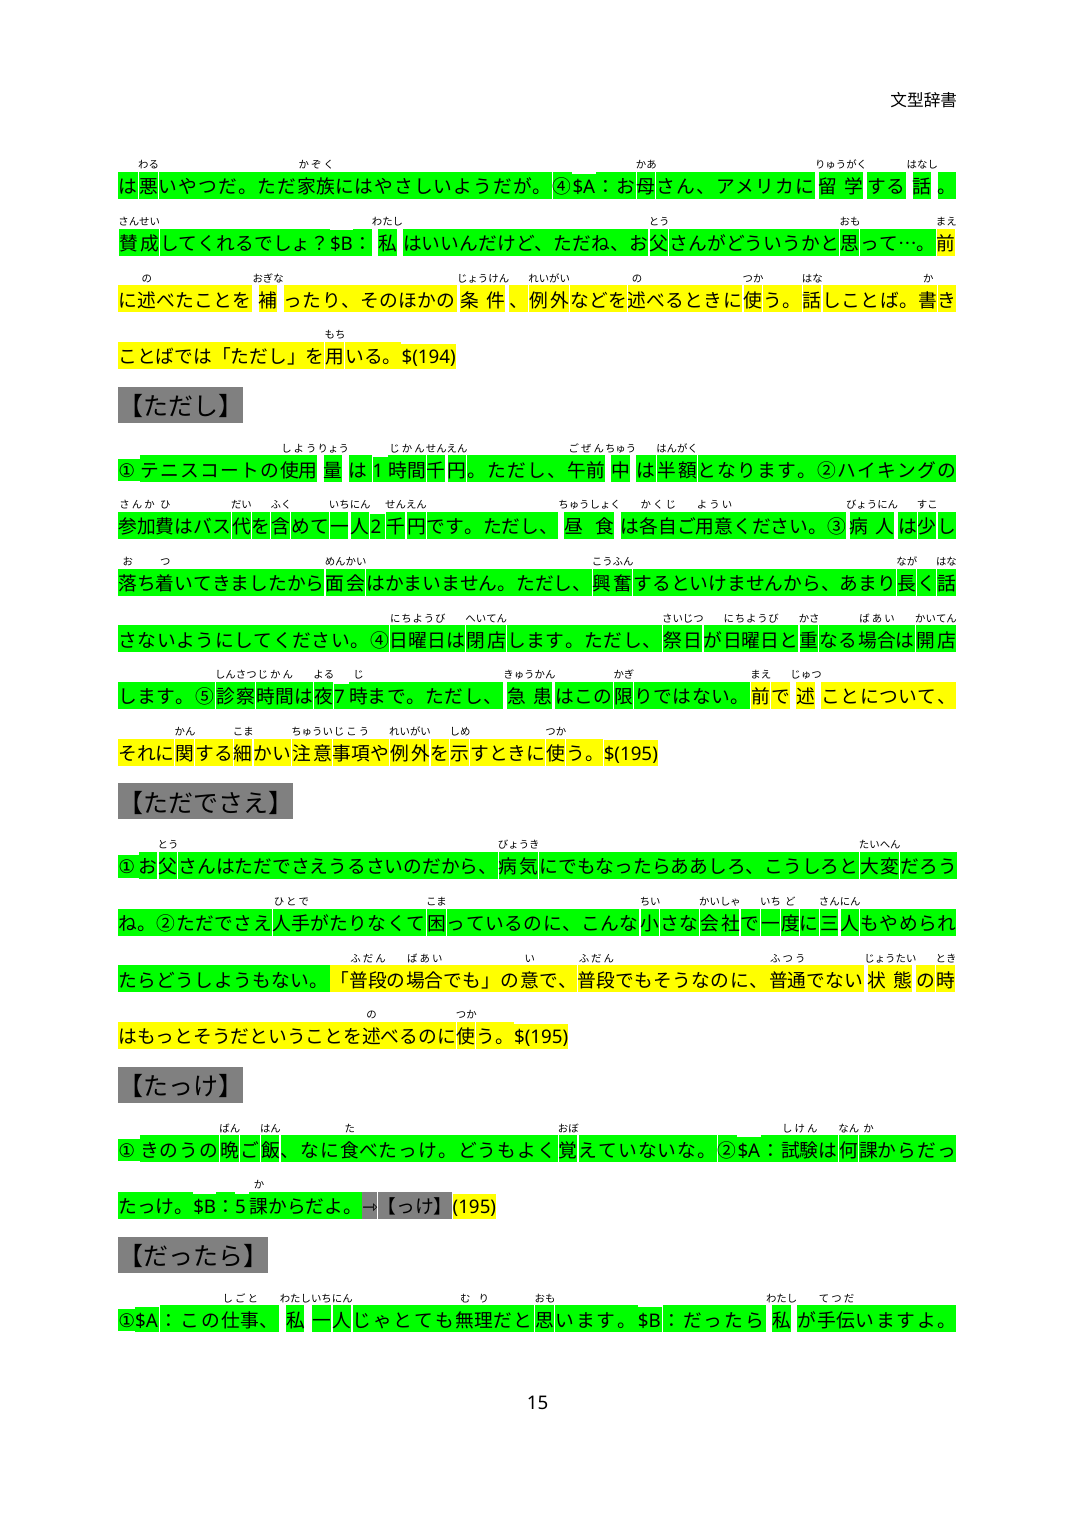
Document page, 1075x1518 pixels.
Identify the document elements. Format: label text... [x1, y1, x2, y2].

text ①おさんはただでさえうるさいのだから、にでもなったらああしろ、こうしろとだろうね。②ただでさえがたりなくてっているのに、こんなさなでにもやめられたらどうしようもない。「のでも」ので、でもそうなのに、でないのはもっとそうだということをべるのにう。$(195) [118, 830, 957, 1056]
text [118, 1283, 957, 1340]
subtitle 【だったら】 [118, 1226, 957, 1283]
subtitle 【ただし】 [118, 376, 957, 433]
text ①テニスコートのは1。ただし、はとなります。②ハイキングのはバスをめて2です。ただし、はごください。③はしちいてきましたからはかまいません。ただし、するといけませんから、あまりくさないようにしてください。④はします。ただし、がとなるはします。⑤は7まで。ただし、はこのりではない。でことについて、それにするかいやをすときにう。$(195) [118, 433, 957, 773]
subtitle 【ただでさえ】 [118, 773, 957, 830]
text ①きのうのご、なにべたっけ。どうもよくえていないな。②$A：はからだったっけ。$B：5からだよ。⇾【っけ】(195) [118, 1113, 957, 1226]
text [118, 150, 957, 376]
subtitle 【たっけ】 [118, 1056, 957, 1113]
